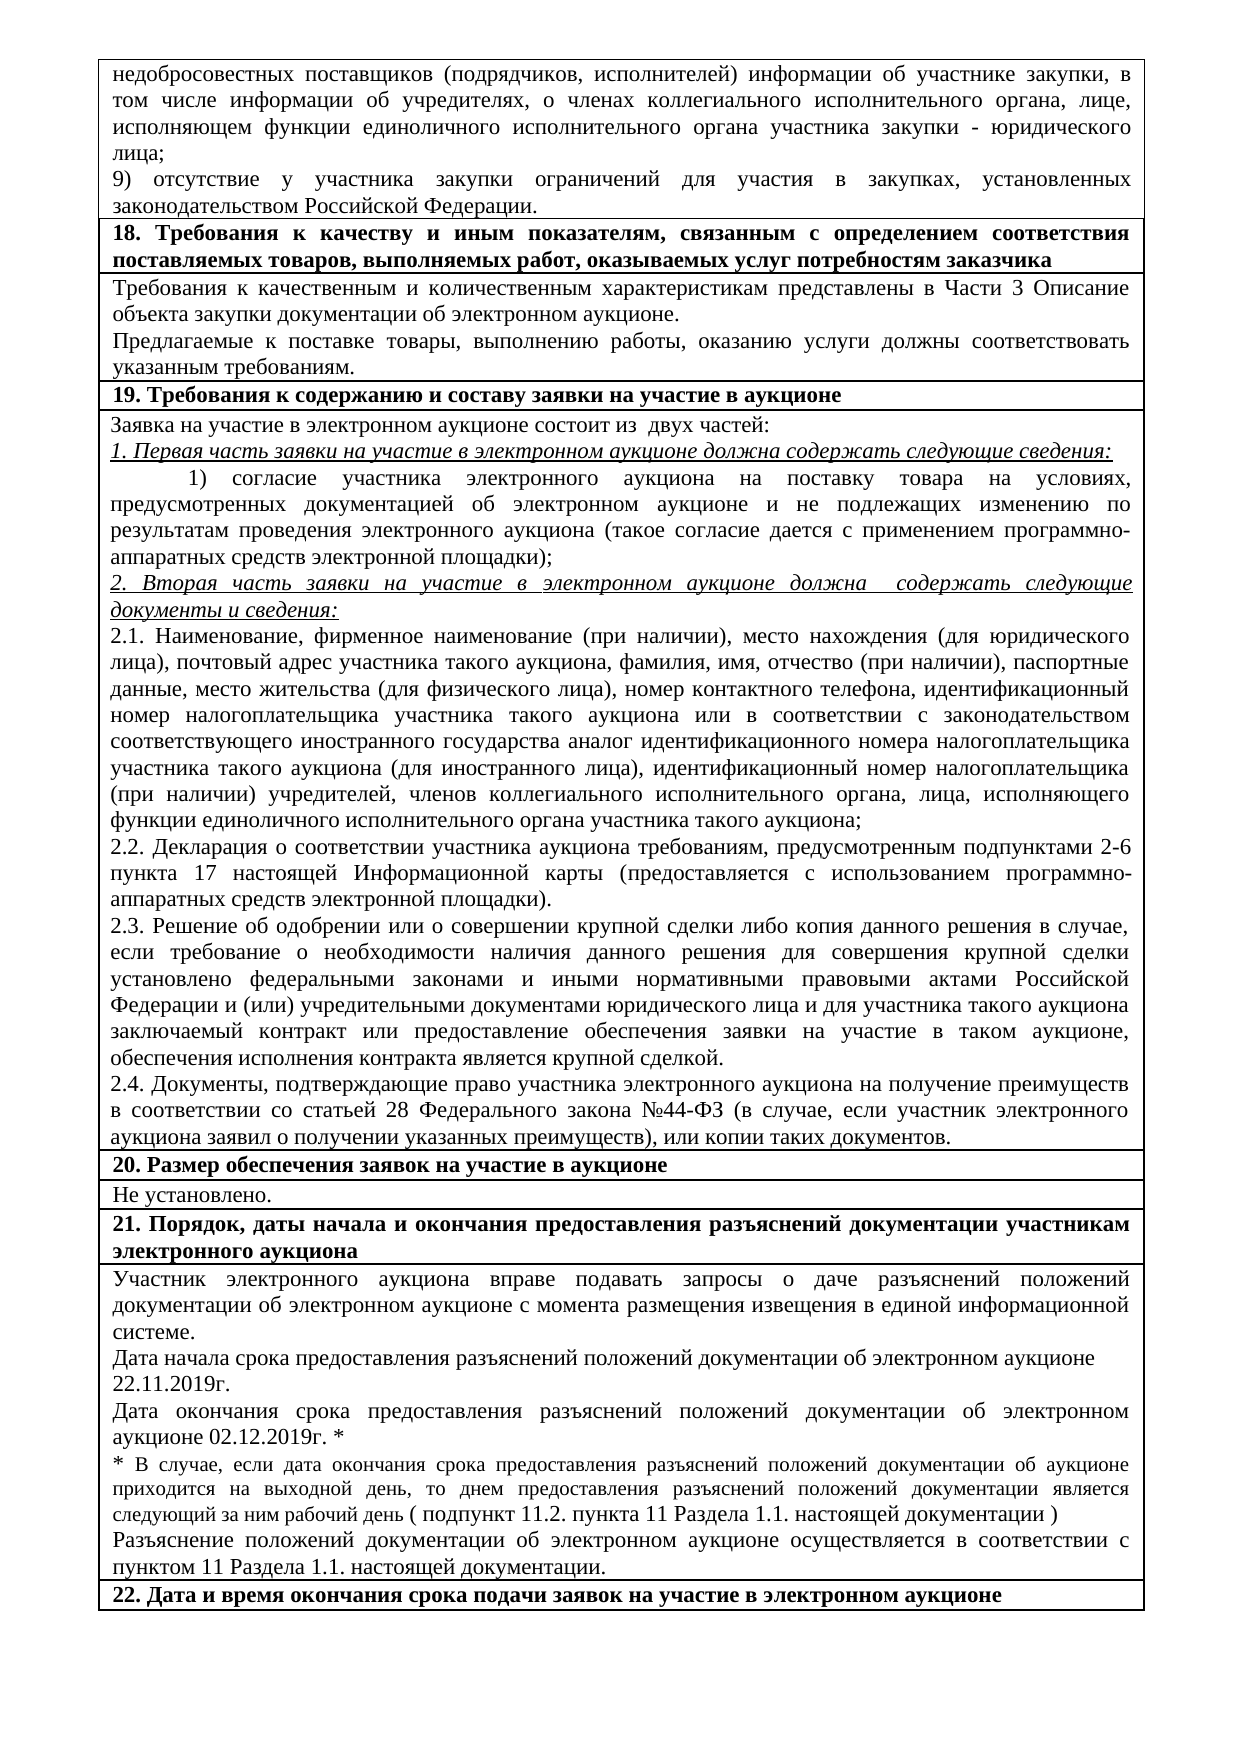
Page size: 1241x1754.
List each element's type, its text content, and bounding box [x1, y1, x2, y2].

table_cell Требования к качественным и количественным характеристикам представлены в Части 3 Описание объекта закупки документации об электронном аукционе. Предлагаемые к поставке товары, выполнению работы, оказанию услуги должны соответствовать указанным требованиям. [100, 274, 1143, 379]
table_cell Участник электронного аукциона вправе подавать запросы о даче разъяснений положений документации об электронном аукционе с момента размещения извещения в единой информационной системе. Дата начала срока предоставления разъяснений положений документации об электронном аукционе 22.11.2019г. Дата окончания срока предоставления разъяснений положений документации об электронном аукционе 02.12.2019г. * * В случае, если дата окончания срока предоставления разъяснений положений документации об аукционе приходится на выходной день, то днем предоставления разъяснений положений документации является следующий за ним рабочий день ( подпункт 11.2. пункта 11 Раздела 1.1. настоящей документации ) Разъяснение положений документации об электронном аукционе осуществляется в соответствии с пунктом 11 Раздела 1.1. настоящей документации. [100, 1265, 1143, 1579]
table_cell 18. Требования к качеству и иным показателям, связанным с определением соответствия поставляемых товаров, выполняемых работ, оказываемых услуг потребностям заказчика [100, 219, 1143, 272]
table_cell 21. Порядок, даты начала и окончания предоставления разъяснений документации участникам электронного аукциона [100, 1210, 1143, 1263]
table_cell 22. Дата и время окончания срока подачи заявок на участие в электронном аукционе [100, 1581, 1143, 1609]
table_cell 20. Размер обеспечения заявок на участие в аукционе [100, 1151, 1143, 1179]
table_cell Заявка на участие в электронном аукционе состоит из двух частей: 1. Первая часть заявки на участие в электронном аукционе должна содержать следующие сведения: 1) согласие участника электронного аукциона на поставку товара на условиях, предусмотренных документацией об электронном аукционе и не подлежащих изменению по результатам проведения электронного аукциона (такое согласие дается с применением программно-аппаратных средств электронной площадки); 2. Вторая часть заявки на участие в электронном аукционе должна содержать следующие документы и сведения: 2.1. Наименование, фирменное наименование (при наличии), место нахождения (для юридического лица), почтовый адрес участника такого аукциона, фамилия, имя, отчество (при наличии), паспортные данные, место жительства (для физического лица), номер контактного телефона, идентификационный номер налогоплательщика участника такого аукциона или в соответствии с законодательством соответствующего иностранного государства аналог идентификационного номера налогоплательщика участника такого аукциона (для иностранного лица), идентификационный номер налогоплательщика (при наличии) учредителей, членов коллегиального исполнительного органа, лица, исполняющего функции единоличного исполнительного органа участника такого аукциона; 2.2. Декларация о соответствии участника аукциона требованиям, предусмотренным подпунктами 2-6 пункта 17 настоящей Информационной карты (предоставляется с использованием программно-аппаратных средств электронной площадки). 2.3. Решение об одобрении или о совершении крупной сделки либо копия данного решения в случае, если требование о необходимости наличия данного решения для совершения крупной сделки установлено федеральными законами и иными нормативными правовыми актами Российской Федерации и (или) учредительными документами юридического лица и для участника такого аукциона заключаемый контракт или предоставление обеспечения заявки на участие в таком аукционе, обеспечения исполнения контракта является крупной сделкой. 2.4. Документы, подтверждающие право участника электронного аукциона на получение преимуществ в соответствии со статьей 28 Федерального закона №44-ФЗ (в случае, если участник электронного аукциона заявил о получении указанных преимуществ), или копии таких документов. [100, 411, 1143, 1149]
table_cell Не установлено. [100, 1181, 1143, 1208]
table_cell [99, 60, 1144, 218]
table_cell 19. Требования к содержанию и составу заявки на участие в аукционе [100, 382, 1143, 409]
